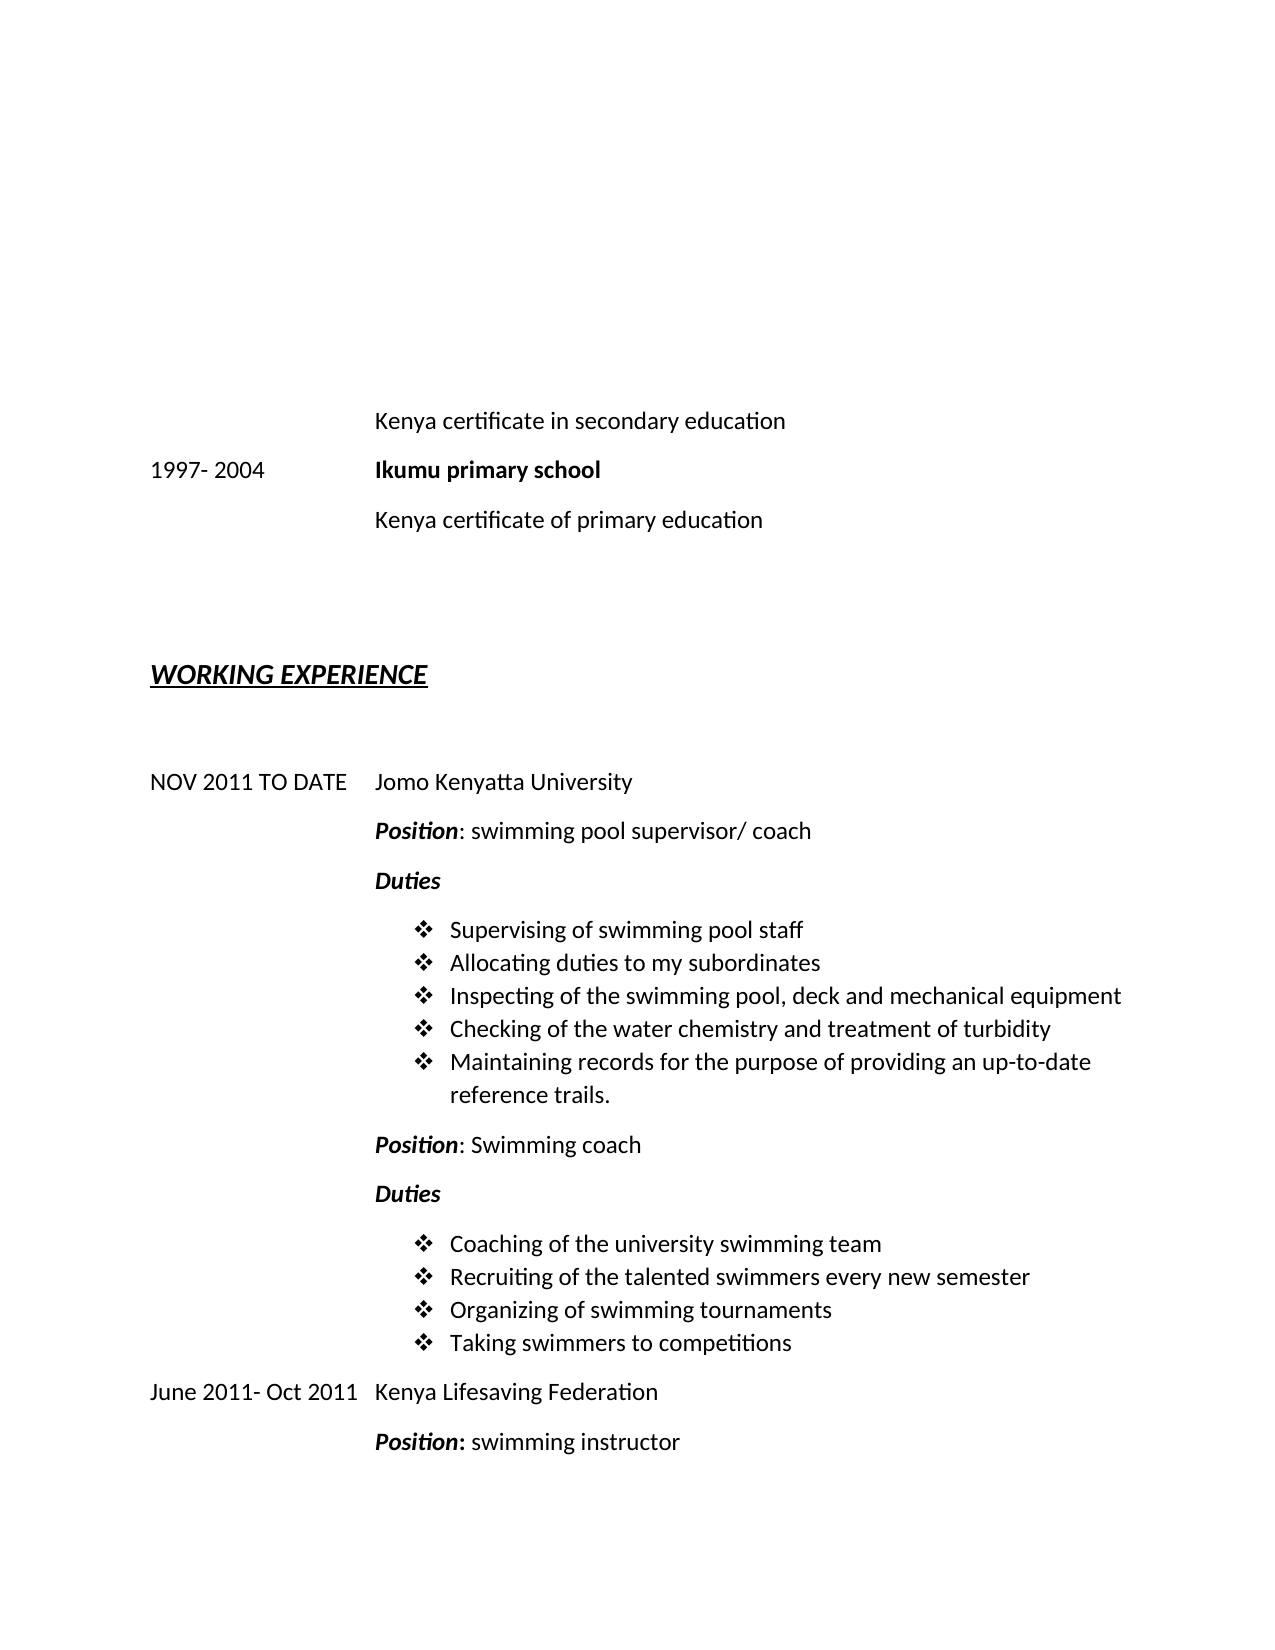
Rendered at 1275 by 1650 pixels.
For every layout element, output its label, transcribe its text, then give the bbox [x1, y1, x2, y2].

list Organizing of swimming tournaments [412, 1294, 1125, 1324]
list Taking swimmers to competitions [412, 1327, 1125, 1357]
list Coaching of the university swimming team [412, 1228, 1125, 1258]
text Position: swimming instructor [150, 1426, 1125, 1456]
text Kenya certificate of primary education [150, 504, 1125, 535]
text Kenya certificate in secondary education [150, 405, 1125, 436]
text June 2011- Oct 2011 Kenya Lifesaving Federation [150, 1376, 1125, 1407]
list Supervising of swimming pool staff [412, 915, 1125, 945]
text Duties [150, 865, 1125, 896]
list Maintaining records for the purpose of providing an up-to-date reference trails. [412, 1046, 1125, 1110]
list Checking of the water chemistry and treatment of turbidity [412, 1013, 1125, 1044]
text Position: Swimming coach [375, 1129, 1125, 1159]
text Position: swimming pool supervisor/ coach [150, 816, 1125, 846]
list Recruiting of the talented swimmers every new semester [412, 1261, 1125, 1291]
text NOV 2011 TO DATE Jomo Kenyatta University [150, 766, 1125, 796]
list Allocating duties to my subordinates [412, 948, 1125, 978]
text Duties [375, 1178, 1125, 1209]
list Inspecting of the swimming pool, deck and mechanical equipment [412, 981, 1125, 1011]
text WORKING EXPERIENCE [150, 656, 1125, 691]
text 1997- 2004 Ikumu primary school [150, 454, 1125, 485]
